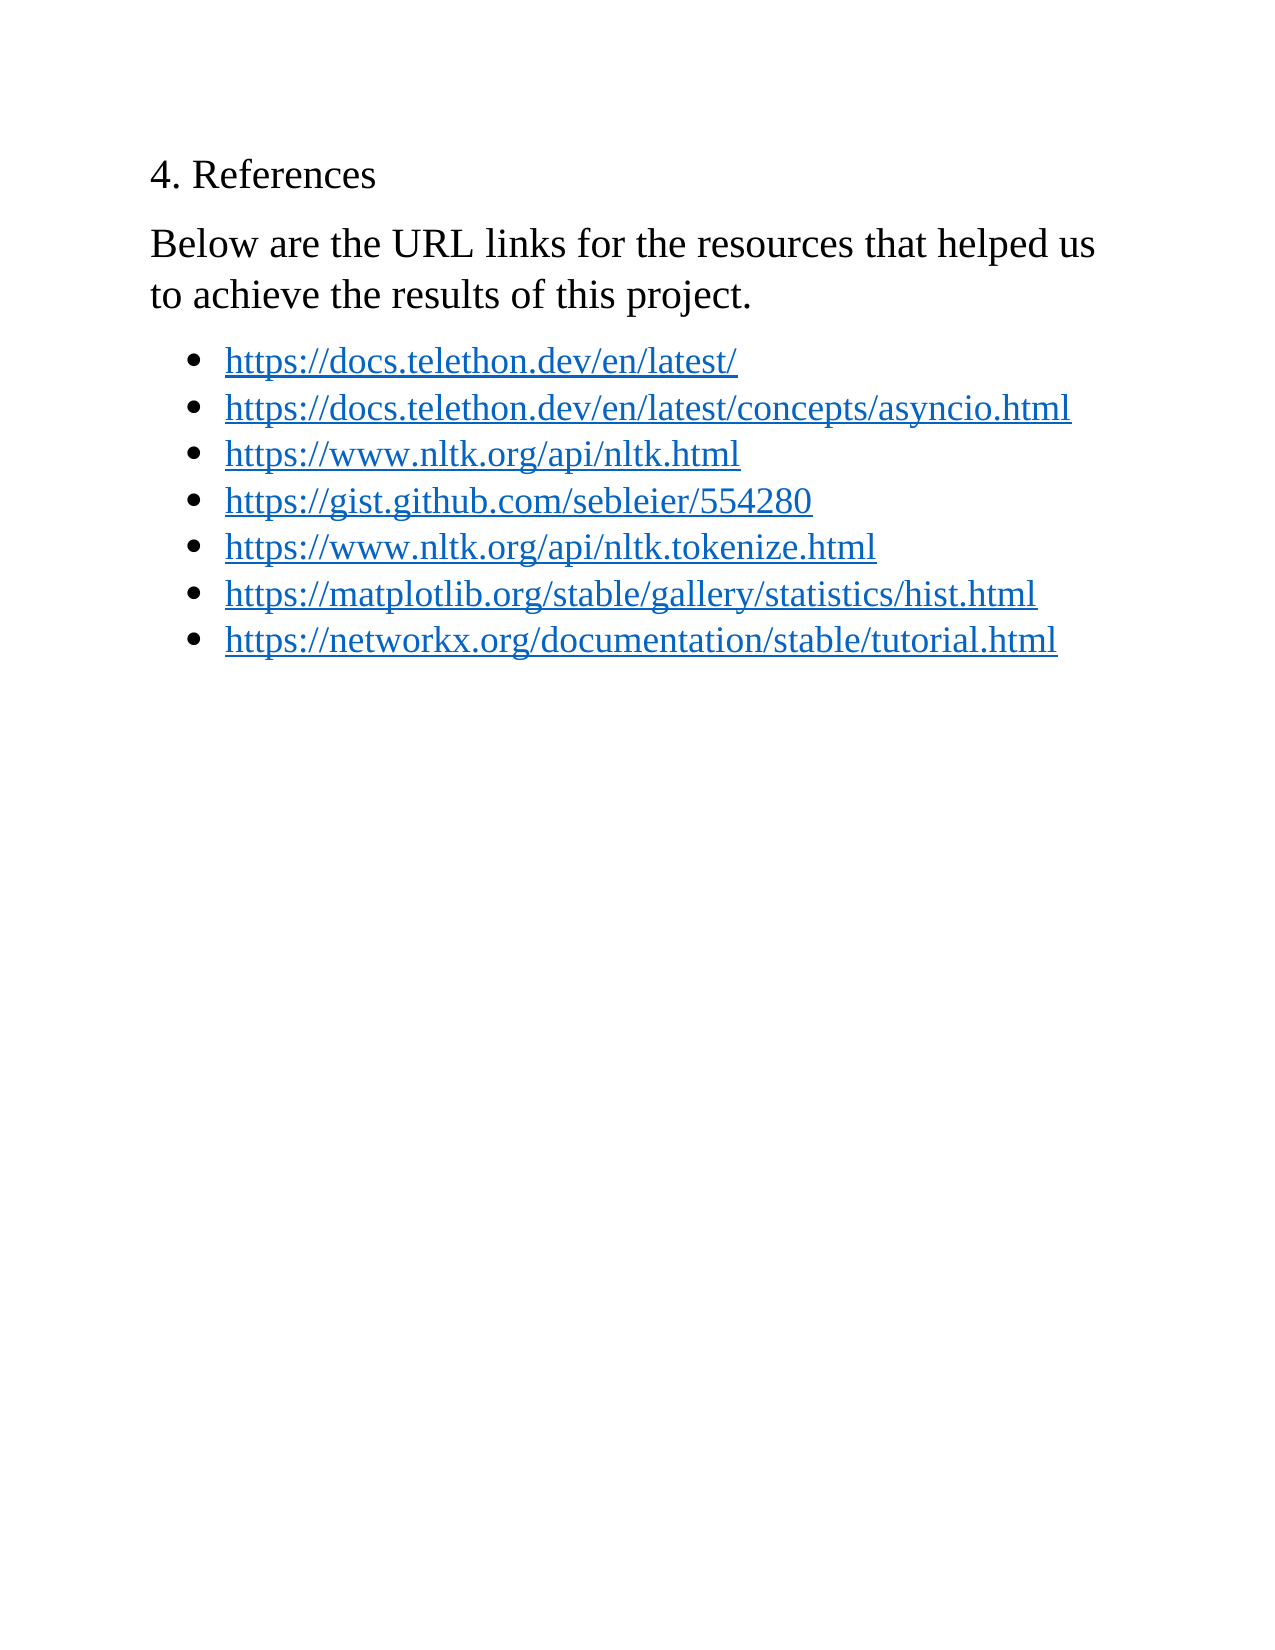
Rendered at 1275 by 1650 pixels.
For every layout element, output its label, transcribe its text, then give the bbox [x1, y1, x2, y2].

list https://www.nltk.org/api/nltk.html [187, 431, 1125, 474]
list https://matplotlib.org/stable/gallery/statistics/hist.html [187, 571, 1125, 614]
list https://www.nltk.org/api/nltk.tokenize.html [187, 524, 1125, 568]
list https://docs.telethon.dev/en/latest/ [187, 338, 1125, 381]
list https://gist.github.com/sebleier/554280 [187, 478, 1125, 521]
text 4. References [150, 150, 1125, 198]
text Below are the URL links for the resources that helped us to achieve the results of this project. [150, 218, 1125, 318]
list https://docs.telethon.dev/en/latest/concepts/asyncio.html [187, 385, 1125, 428]
list https://networkx.org/documentation/stable/tutorial.html [187, 618, 1125, 661]
